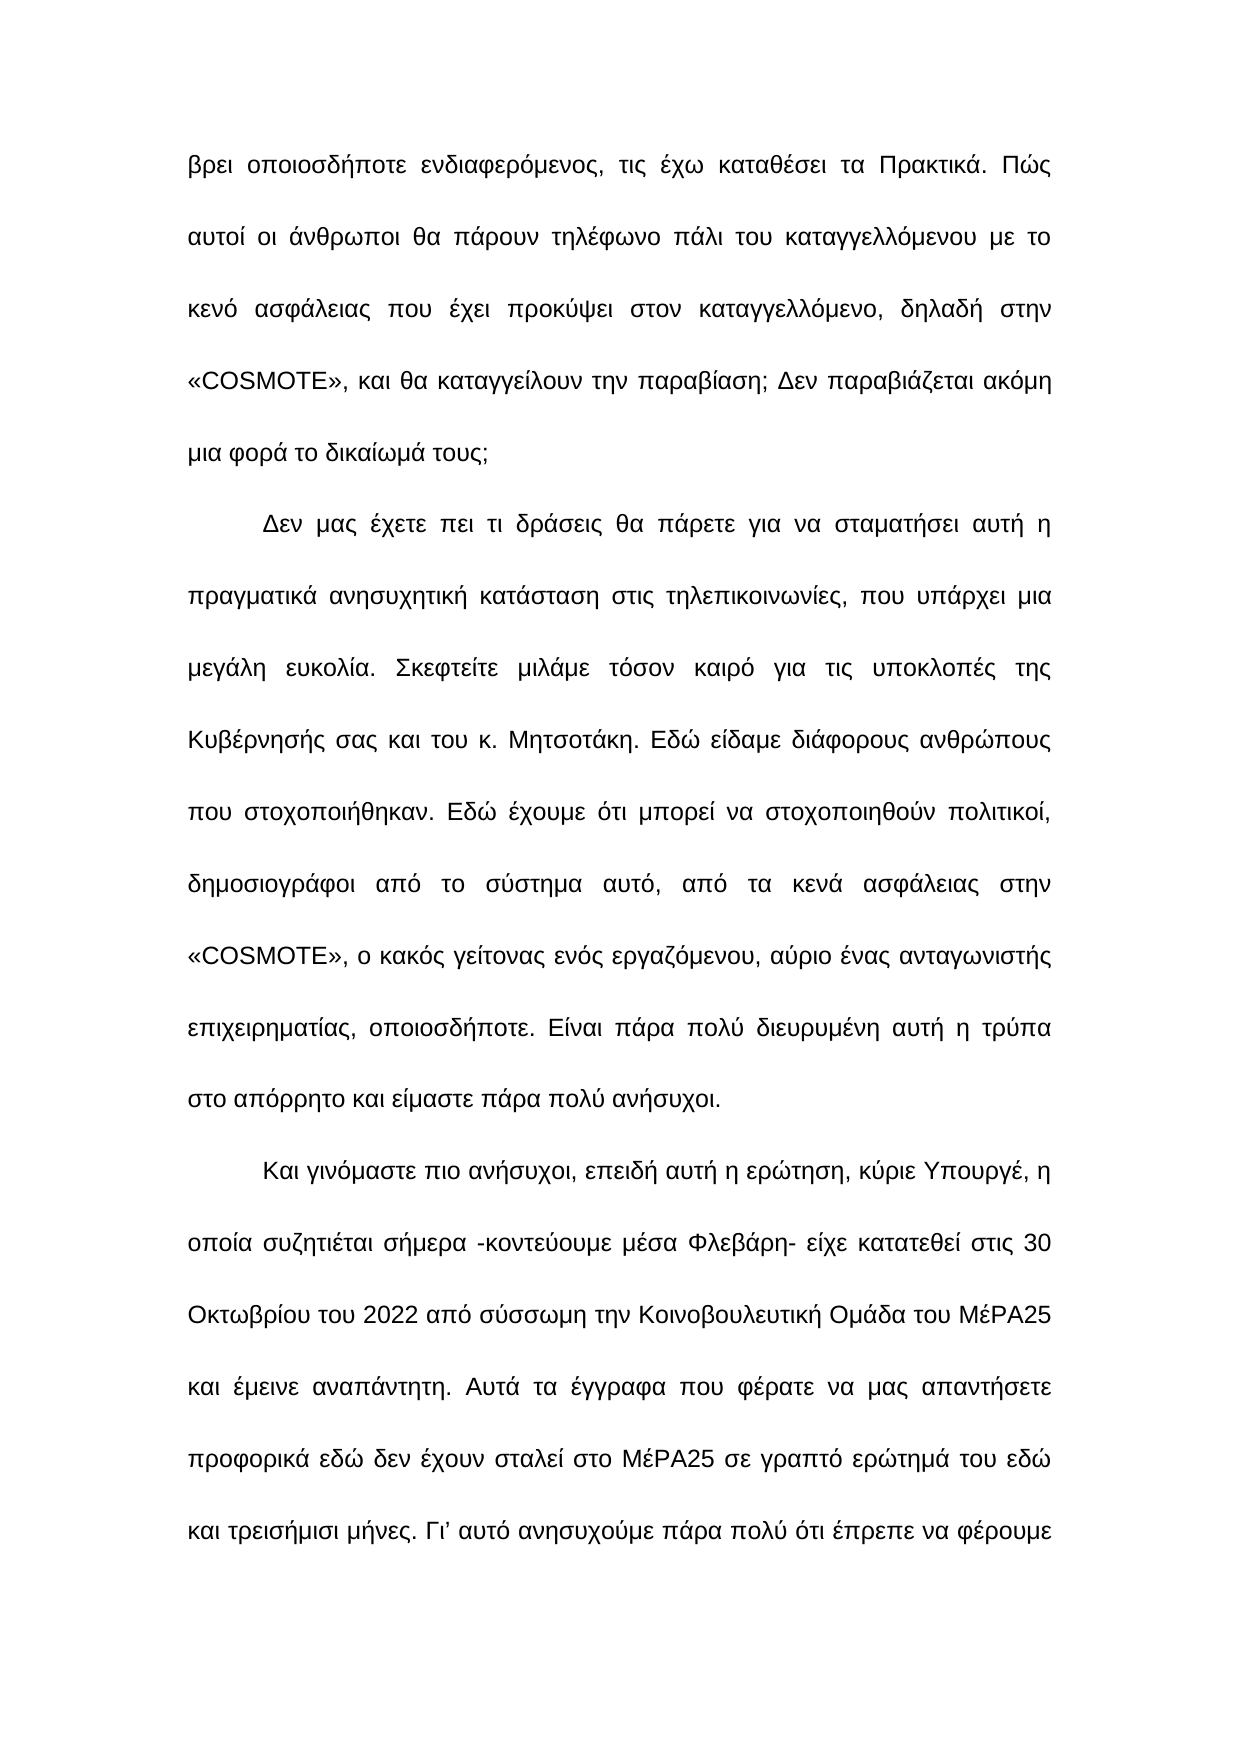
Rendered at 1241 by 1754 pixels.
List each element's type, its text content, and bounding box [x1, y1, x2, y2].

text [187, 150, 1053, 466]
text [187, 1156, 1053, 1544]
text Δεν μας έχετε πει τι δράσεις θα πάρετε για να σταματήσει αυτή η πραγματικά ανησυχητική κατάσταση στις τηλεπικοινωνίες, που υπάρχει μια μεγάλη ευκολία. Σκεφτείτε μιλάμε τόσον καιρό για τις υποκλοπές της Κυβέρνησής σας και του κ. Μητσοτάκη. Εδώ είδαμε διάφορους ανθρώπους που στοχοποιήθηκαν. Εδώ έχουμε ότι μπορεί να στοχοποιηθούν πολιτικοί, δημοσιογράφοι από το σύστημα αυτό, από τα κενά ασφάλειας στην «COSMOTE», ο κακός γείτονας ενός εργαζόμενου, αύριο ένας ανταγωνιστής επιχειρηματίας, οποιοσδήποτε. Είναι πάρα πολύ διευρυμένη αυτή η τρύπα στο απόρρητο και είμαστε πάρα πολύ ανήσυχοι. [187, 509, 1053, 1113]
